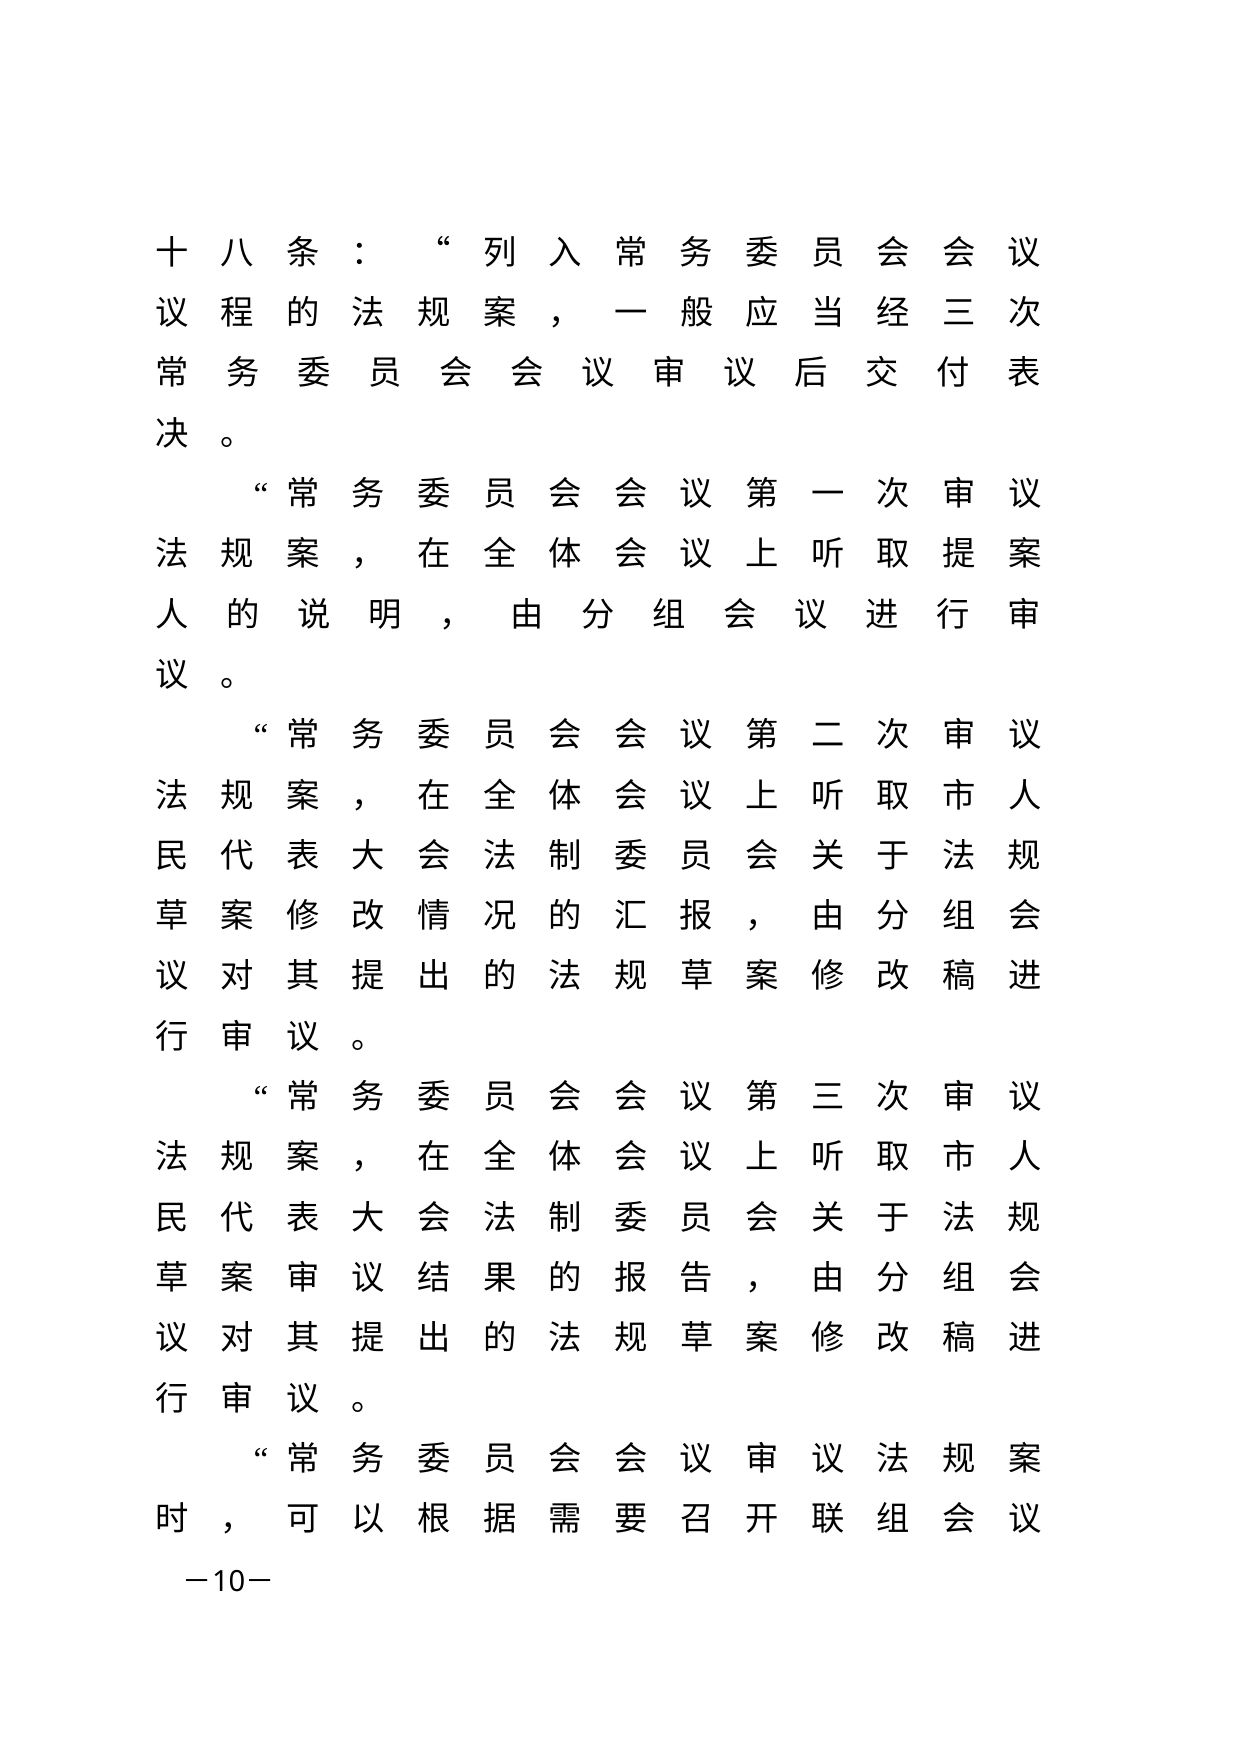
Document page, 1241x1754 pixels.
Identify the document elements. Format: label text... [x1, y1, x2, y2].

list “常务委员会会议第三次审议法规案，在全体会议上听取市人民代表大会法制委员会关于法规草案审议结果的报告，由分组会议对其提出的法规草案修改稿进行审议。 [155, 1064, 1073, 1426]
list “常务委员会会议审议法规案时，可以根据需要召开联组会议或者全体会议，对法规草案中的主要问题或者审议中重要的不同意见进行讨论。 [155, 1426, 1073, 1546]
list “常务委员会会议第二次审议法规案，在全体会议上听取市人民代表大会法制委员会关于法规草案修改情况的汇报，由分组会议对其提出的法规草案修改稿进行审议。 [155, 702, 1073, 1064]
list “常务委员会会议第一次审议法规案，在全体会议上听取提案人的说明，由分组会议进行审议。 [155, 461, 1073, 702]
list 十六、增加一条，作为第三十八条：“列入常务委员会会议议程的法规案，一般应当经三次常务委员会会议审议后交付表决。 [155, 219, 1073, 461]
